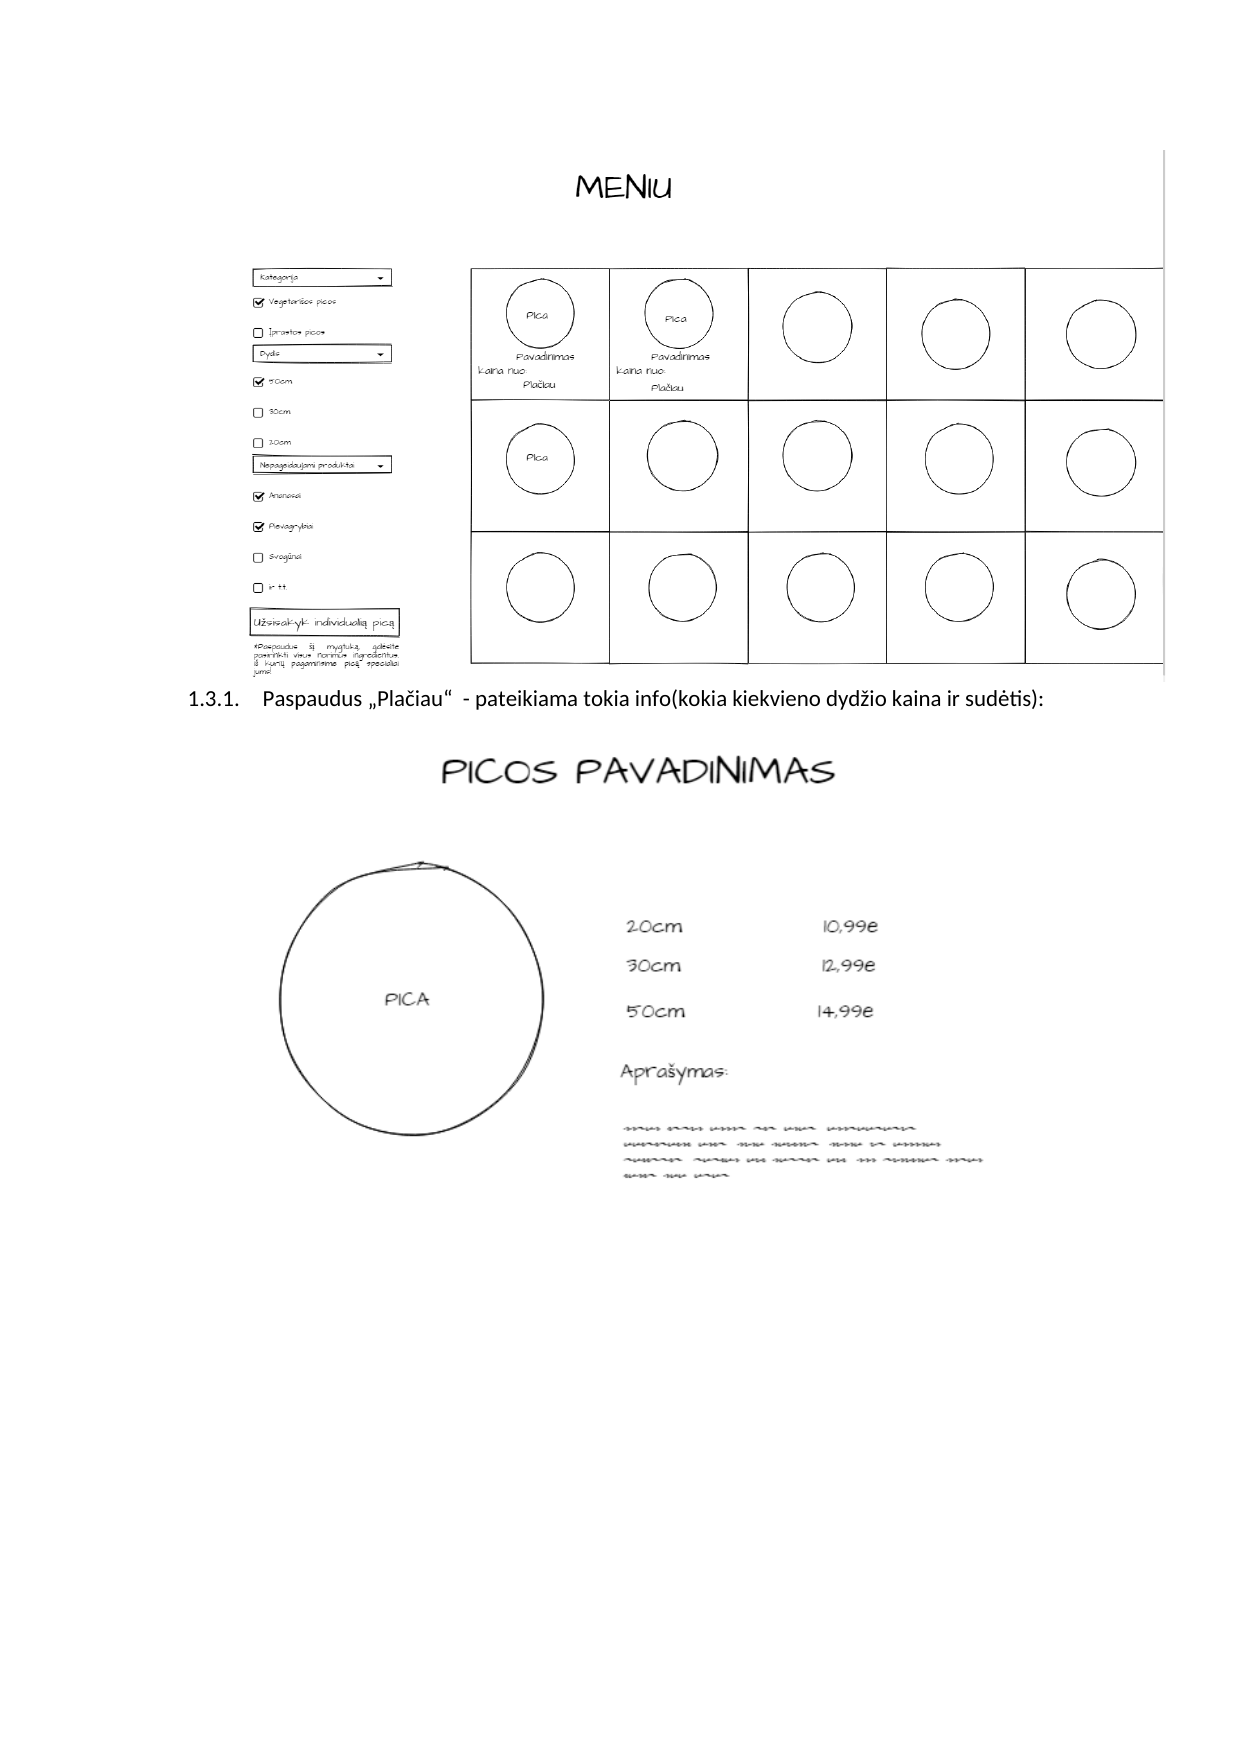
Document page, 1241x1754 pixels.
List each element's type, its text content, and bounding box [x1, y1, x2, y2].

list Paspaudus „Plačiau“ - pateikiama tokia info(kokia kiekvieno dydžio kaina ir sudėtis): [187, 684, 1090, 712]
picture [168, 722, 1109, 1314]
picture [225, 150, 1166, 682]
